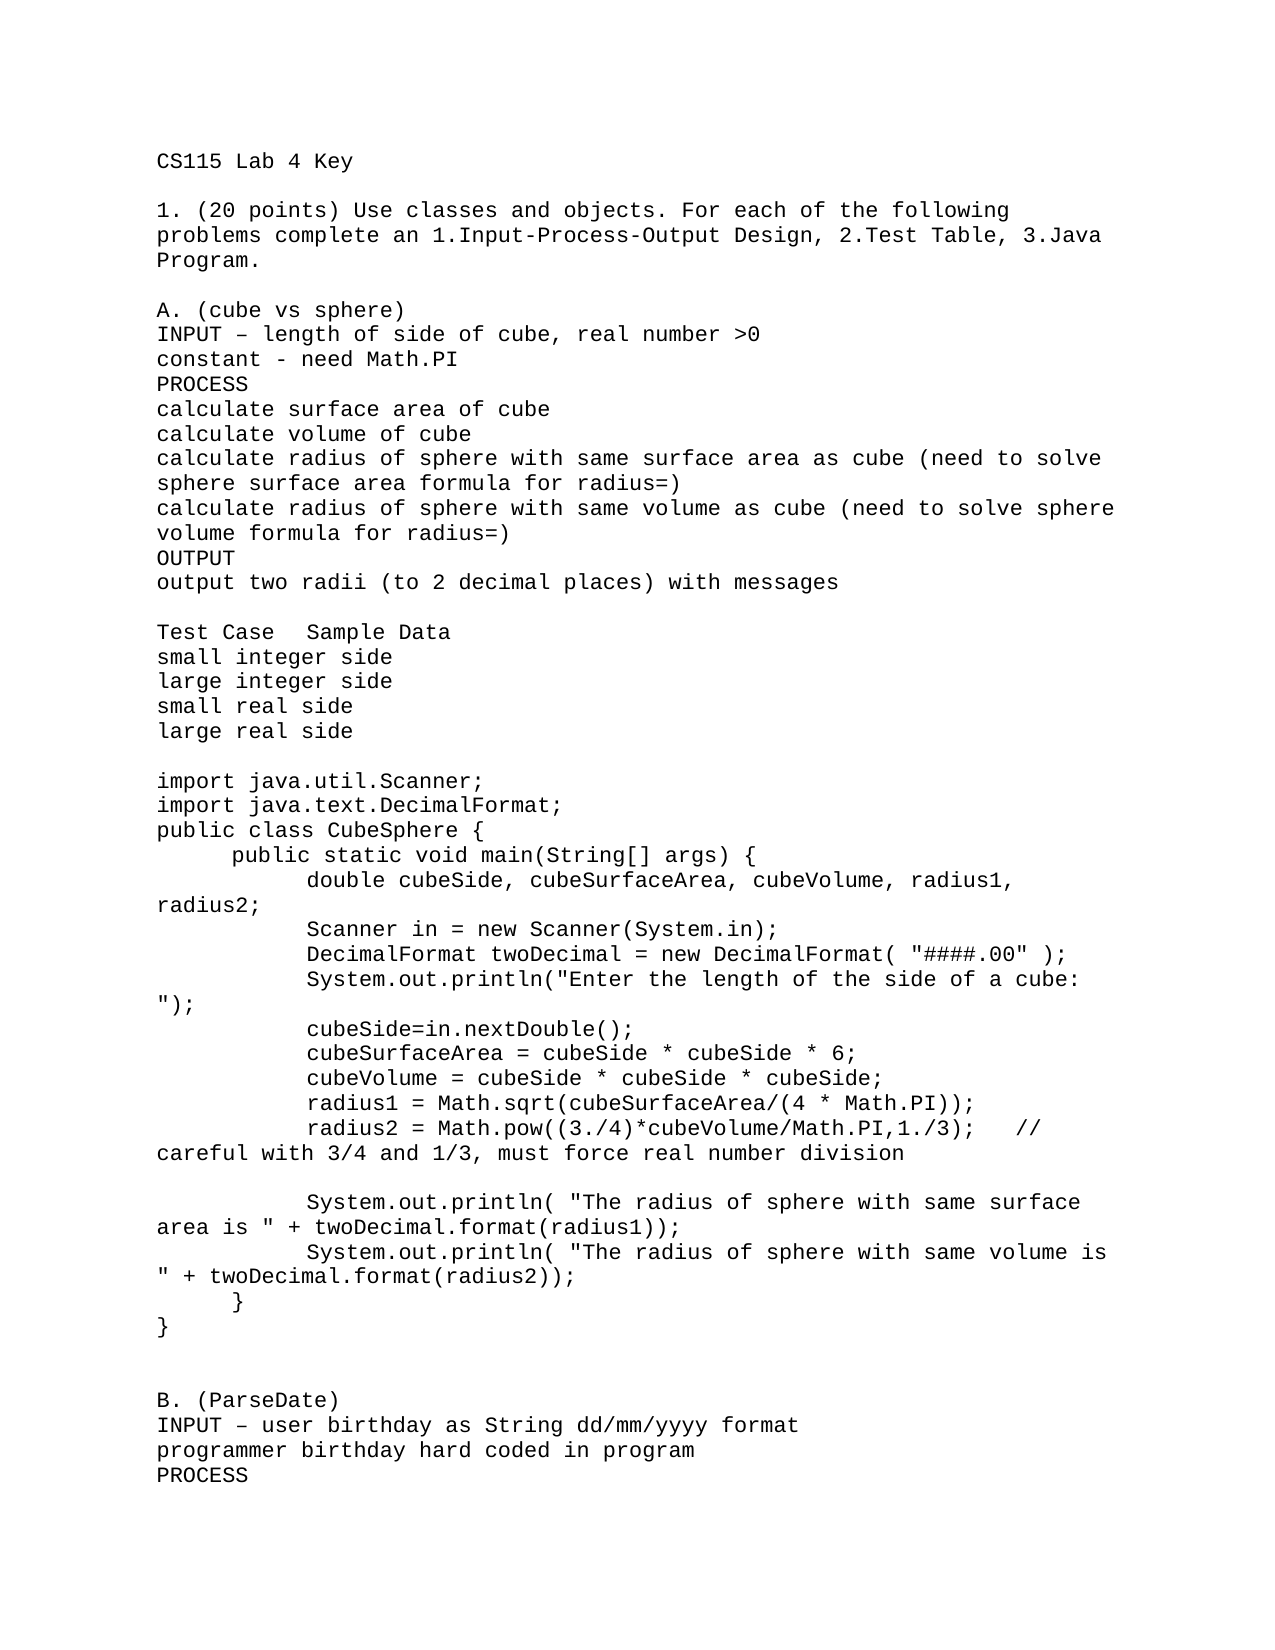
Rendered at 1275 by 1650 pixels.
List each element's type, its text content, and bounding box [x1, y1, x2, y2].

text B. (ParseDate) [156, 1389, 1118, 1414]
text import java.util.Scanner; [156, 770, 1118, 794]
text calculate volume of cube [156, 423, 1118, 447]
text calculate radius of sphere with same surface area as cube (need to solve sphere surface area formula for radius=) [156, 447, 1118, 497]
text radius2 = Math.pow((3./4)*cubeVolume/Math.PI,1./3); // careful with 3/4 and 1/3, must force real number division [156, 1117, 1118, 1166]
text public class CubeSphere { [156, 819, 1118, 844]
text constant - need Math.PI [156, 348, 1118, 373]
text System.out.println("Enter the length of the side of a cube: "); [156, 968, 1118, 1018]
text small real side [156, 695, 1118, 720]
text } [156, 1290, 1118, 1315]
text PROCESS [156, 373, 1118, 398]
text cubeSide=in.nextDouble(); [156, 1018, 1118, 1042]
text output two radii (to 2 decimal places) with messages [156, 571, 1118, 596]
text large real side [156, 720, 1118, 745]
text INPUT – length of side of cube, real number >0 [156, 323, 1118, 348]
text import java.text.DecimalFormat; [156, 794, 1118, 819]
text small integer side [156, 646, 1118, 671]
text A. (cube vs sphere) [156, 299, 1118, 323]
text programmer birthday hard coded in program [156, 1439, 1118, 1464]
text Scanner in = new Scanner(System.in); [156, 918, 1118, 943]
text cubeVolume = cubeSide * cubeSide * cubeSide; [156, 1067, 1118, 1092]
text 1. (20 points) Use classes and objects. For each of the following problems complete an 1.Input-Process-Output Design, 2.Test Table, 3.Java Program. [156, 199, 1118, 274]
text INPUT – user birthday as String dd/mm/yyyy format [156, 1414, 1118, 1439]
text CS115 Lab 4 Key [156, 150, 1118, 175]
text calculate radius of sphere with same volume as cube (need to solve sphere volume formula for radius=) [156, 497, 1118, 547]
text radius1 = Math.sqrt(cubeSurfaceArea/(4 * Math.PI)); [156, 1092, 1118, 1117]
text double cubeSide, cubeSurfaceArea, cubeVolume, radius1, radius2; [156, 869, 1118, 918]
text } [156, 1315, 1118, 1340]
text public static void main(String[] args) { [156, 844, 1118, 869]
text PROCESS [156, 1464, 1118, 1489]
text large integer side [156, 671, 1118, 695]
text calculate surface area of cube [156, 398, 1118, 423]
text System.out.println( "The radius of sphere with same volume is " + twoDecimal.format(radius2)); [156, 1241, 1118, 1290]
text DecimalFormat twoDecimal = new DecimalFormat( "####.00" ); [156, 943, 1118, 968]
text System.out.println( "The radius of sphere with same surface area is " + twoDecimal.format(radius1)); [156, 1191, 1118, 1241]
text cubeSurfaceArea = cubeSide * cubeSide * 6; [156, 1042, 1118, 1067]
text OUTPUT [156, 547, 1118, 571]
text Test Case Sample Data [156, 621, 1118, 646]
